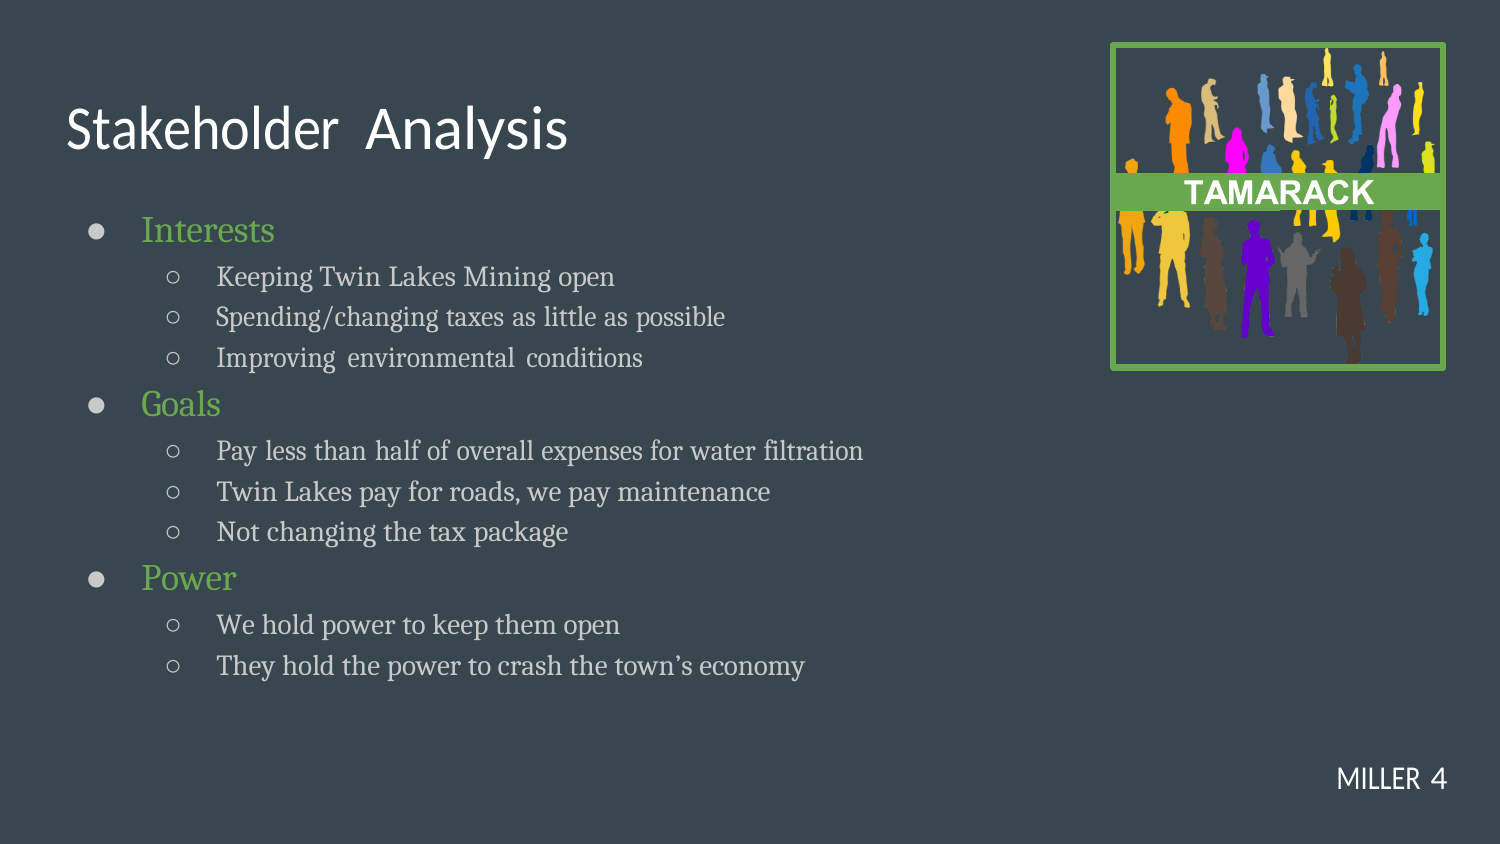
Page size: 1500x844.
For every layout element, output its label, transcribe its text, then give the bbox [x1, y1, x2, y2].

list Pay less than half of overall expenses for water filtration [164, 433, 1469, 468]
list Goals [85, 381, 1469, 426]
list Spending/changing taxes as little as possible [164, 299, 1469, 334]
list We hold power to keep them open [164, 607, 1469, 642]
subtitle Stakeholder Analysis [66, 89, 1469, 165]
list They hold the power to crash the town’s economy [164, 648, 1469, 682]
text MILLER 4 [52, 757, 1448, 797]
picture [1116, 165, 1440, 173]
picture [1116, 334, 1440, 340]
list Keeping Twin Lakes Mining open [164, 259, 1469, 293]
list Power [85, 556, 1469, 600]
list Improving environmental conditions [164, 340, 1469, 375]
list Not changing the tax package [164, 514, 1469, 549]
picture [1116, 252, 1440, 259]
picture [1116, 48, 1440, 89]
list Interests [85, 207, 1469, 252]
list Twin Lakes pay for roads, we pay maintenance [164, 474, 1469, 508]
picture [1116, 293, 1440, 299]
